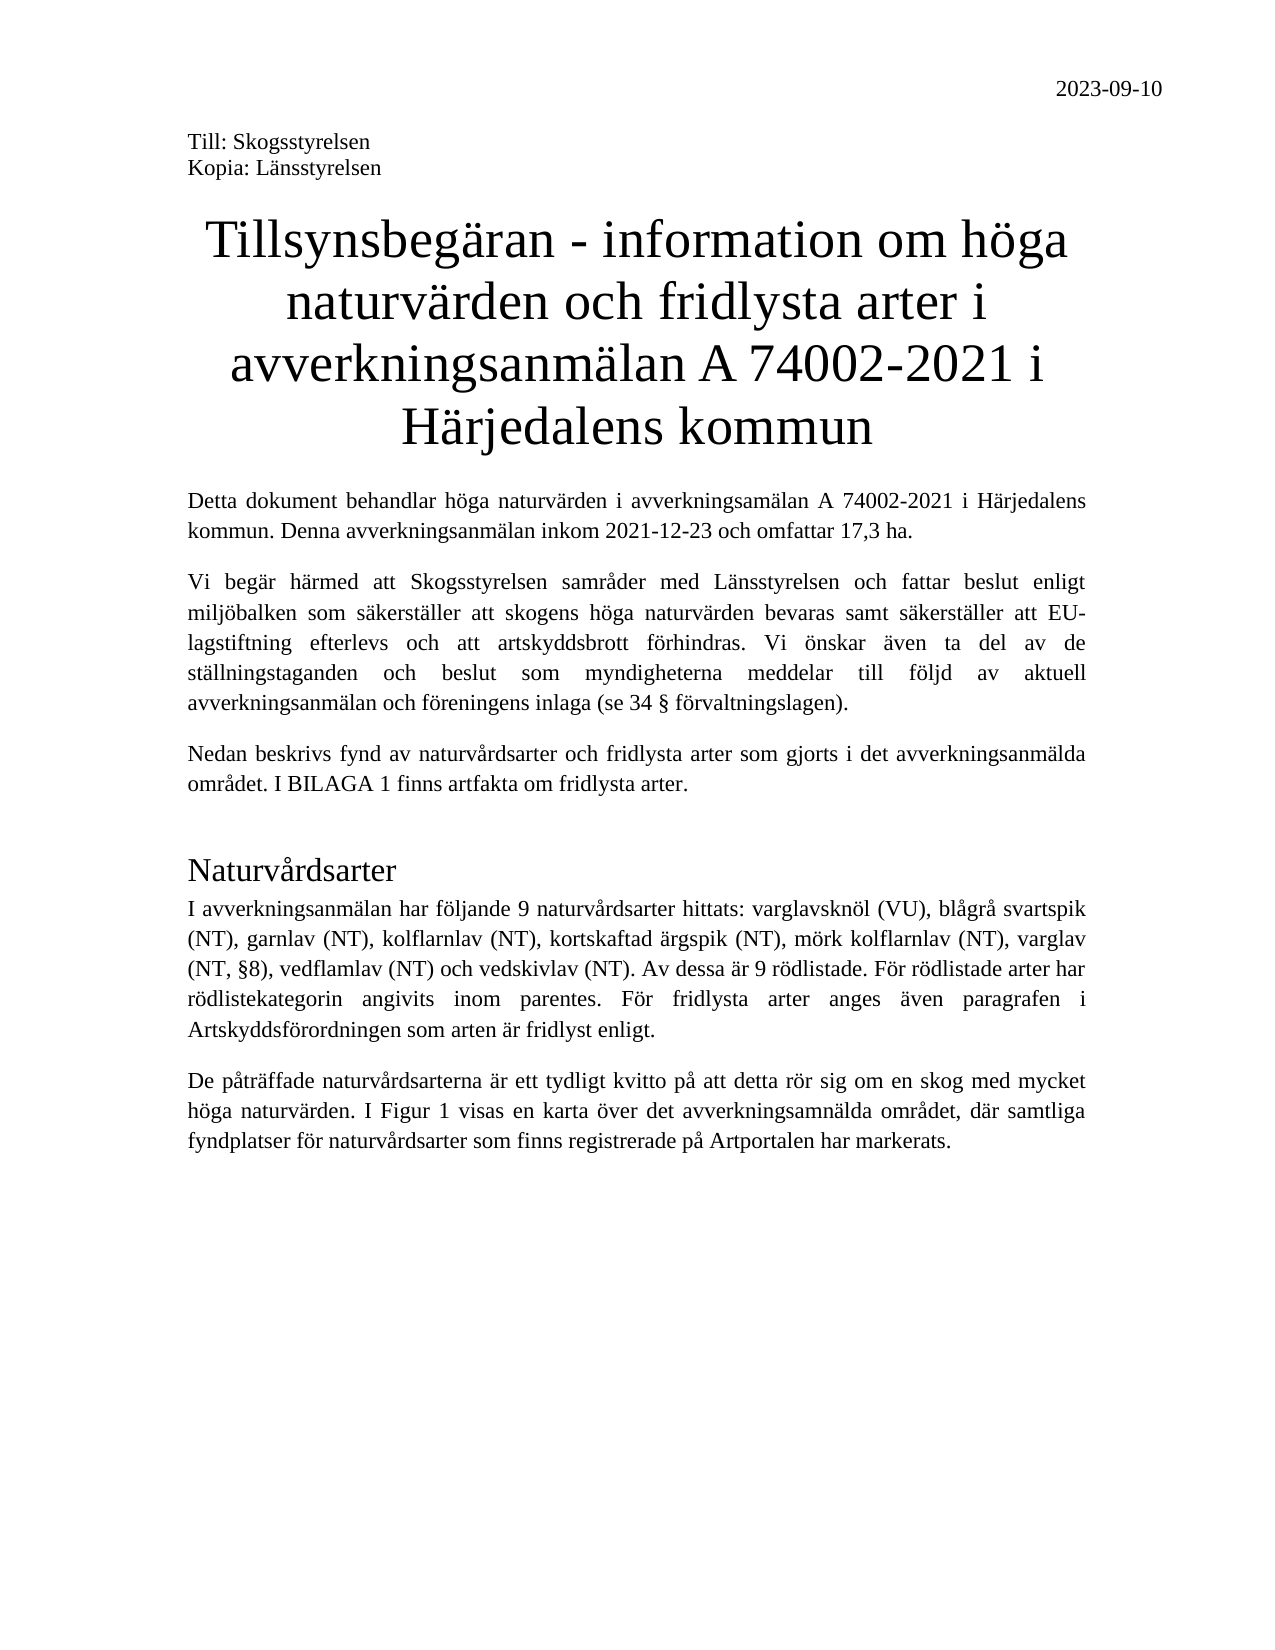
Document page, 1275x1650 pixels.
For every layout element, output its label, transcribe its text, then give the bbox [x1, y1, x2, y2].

text Nedan beskrivs fynd av naturvårdsarter och fridlysta arter som gjorts i det avverkningsanmälda området. I BILAGA 1 finns artfakta om fridlysta arter. [187, 740, 1087, 797]
text Vi begär härmed att Skogsstyrelsen samråder med Länsstyrelsen och fattar beslut enligt miljöbalken som säkerställer att skogens höga naturvärden bevaras samt säkerställer att EU-lagstiftning efterlevs och att artskyddsbrott förhindras. Vi önskar även ta del av de ställningstaganden och beslut som myndigheterna meddelar till följd av aktuell avverkningsanmälan och föreningens inlaga (se 34 § förvaltningslagen). [187, 568, 1087, 716]
text Detta dokument behandlar höga naturvärden i avverkningsamälan A 74002-2021 i Härjedalens kommun. Denna avverkningsanmälan inkom 2021-12-23 och omfattar 17,3 ha. [187, 487, 1087, 544]
title Tillsynsbegäran - information om höga naturvärden och fridlysta arter i avverkningsanmälan A 74002-2021 i Härjedalens kommun [187, 207, 1087, 456]
subtitle Naturvårdsarter [187, 851, 1087, 889]
text I avverkningsanmälan har följande 9 naturvårdsarter hittats: varglavsknöl (VU), blågrå svartspik (NT), garnlav (NT), kolflarnlav (NT), kortskaftad ärgspik (NT), mörk kolflarnlav (NT), varglav (NT, §8), vedflamlav (NT) och vedskivlav (NT). Av dessa är 9 rödlistade. För rödlistade arter har rödlistekategorin angivits inom parentes. För fridlysta arter anges även paragrafen i Artskyddsförordningen som arten är fridlyst enligt. [187, 895, 1087, 1042]
text De påträffade naturvårdsarterna är ett tydligt kvitto på att detta rör sig om en skog med mycket höga naturvärden. I Figur 1 visas en karta över det avverkningsamnälda området, där samtliga fyndplatser för naturvårdsarter som finns registrerade på Artportalen har markerats. [187, 1067, 1087, 1153]
